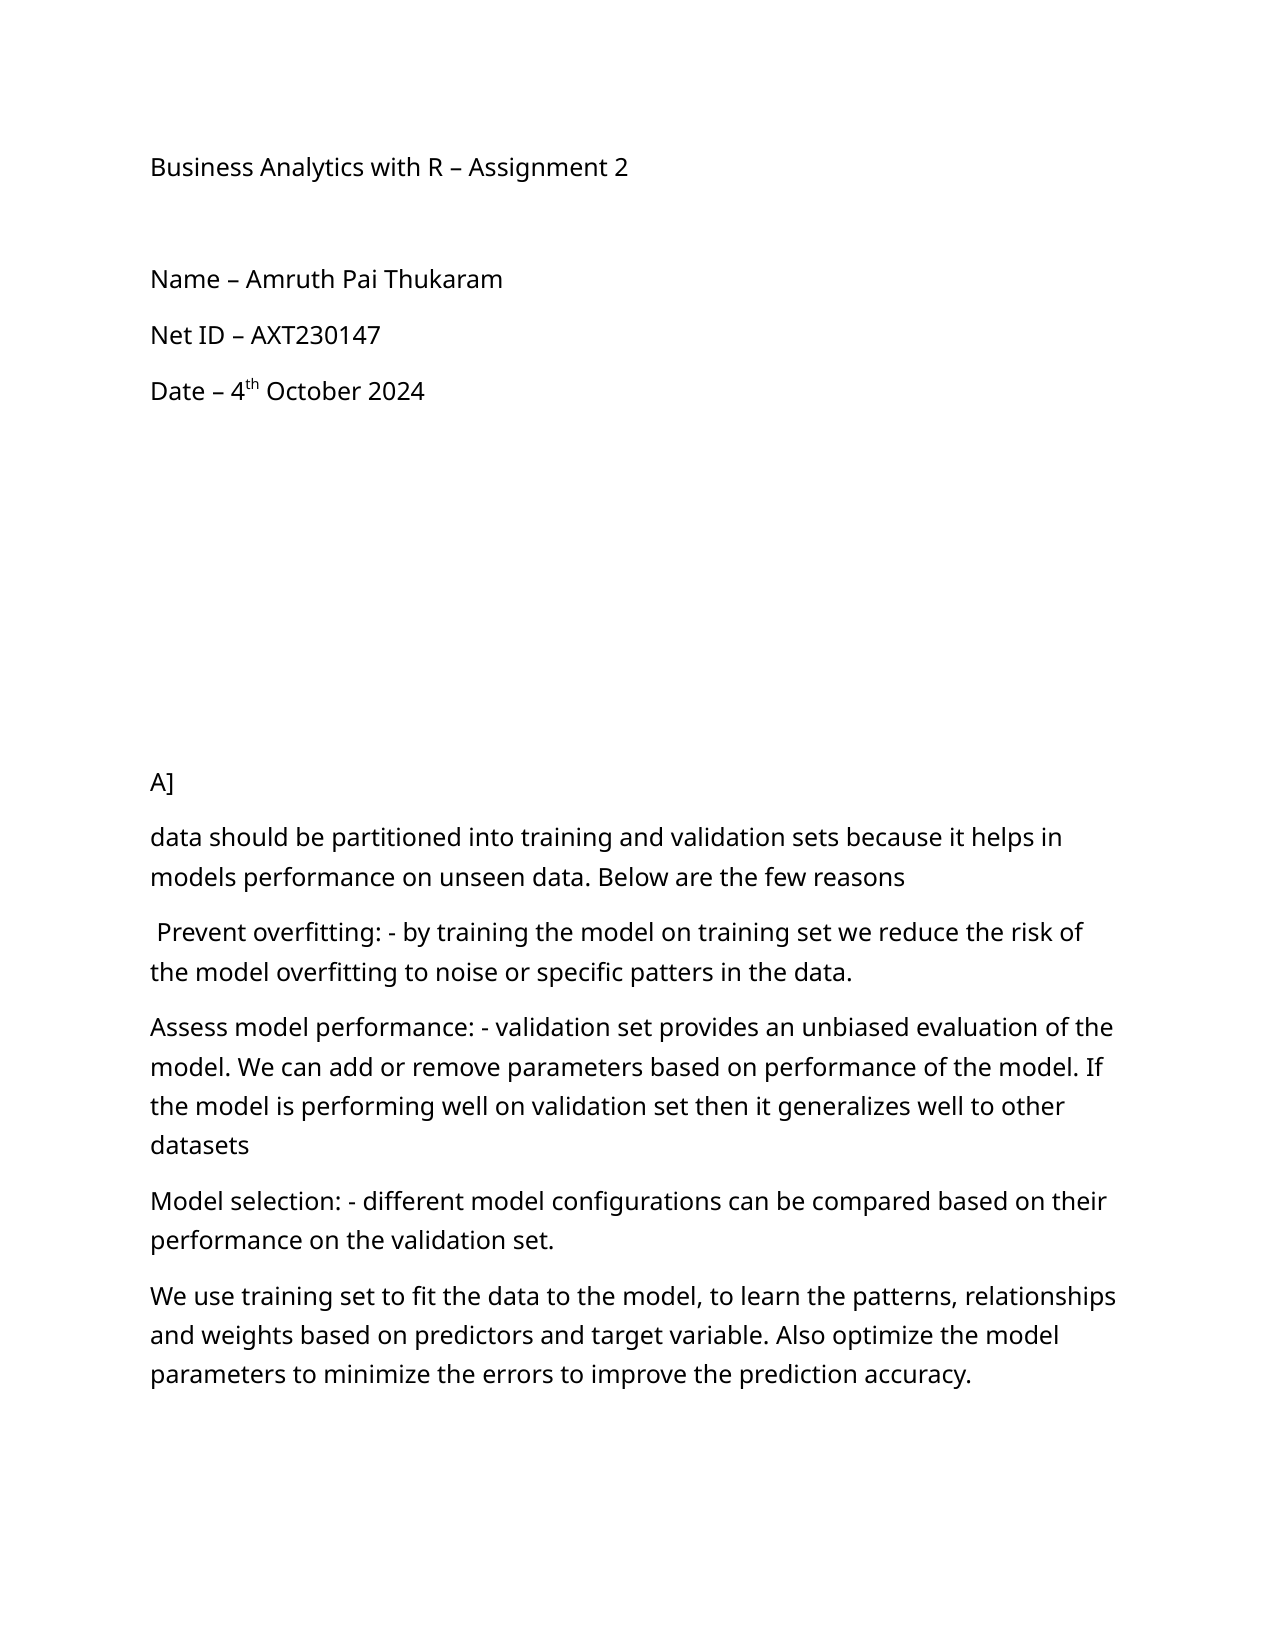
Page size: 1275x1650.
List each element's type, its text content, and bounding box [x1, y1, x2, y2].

text Date – 4th October 2024 [150, 373, 1125, 407]
text Name – Amruth Pai Thukaram [150, 262, 1125, 296]
text Model selection: - different model configurations can be compared based on their performance on the validation set. [150, 1183, 1125, 1257]
text A] [150, 764, 1125, 798]
text We use training set to fit the data to the model, to learn the patterns, relationships and weights based on predictors and target variable. Also optimize the model parameters to minimize the errors to improve the prediction accuracy. [150, 1278, 1125, 1391]
text Prevent overfitting: - by training the model on training set we reduce the risk of the model overfitting to noise or specific patters in the data. [150, 915, 1125, 988]
text Business Analytics with R – Assignment 2 [150, 150, 1125, 184]
text Assess model performance: - validation set provides an unbiased evaluation of the model. We can add or remove parameters based on performance of the model. If the model is performing well on validation set then it generalizes well to other datasets [150, 1010, 1125, 1162]
text data should be partitioned into training and validation sets because it helps in models performance on unseen data. Below are the few reasons [150, 820, 1125, 893]
text Net ID – AXT230147 [150, 317, 1125, 352]
